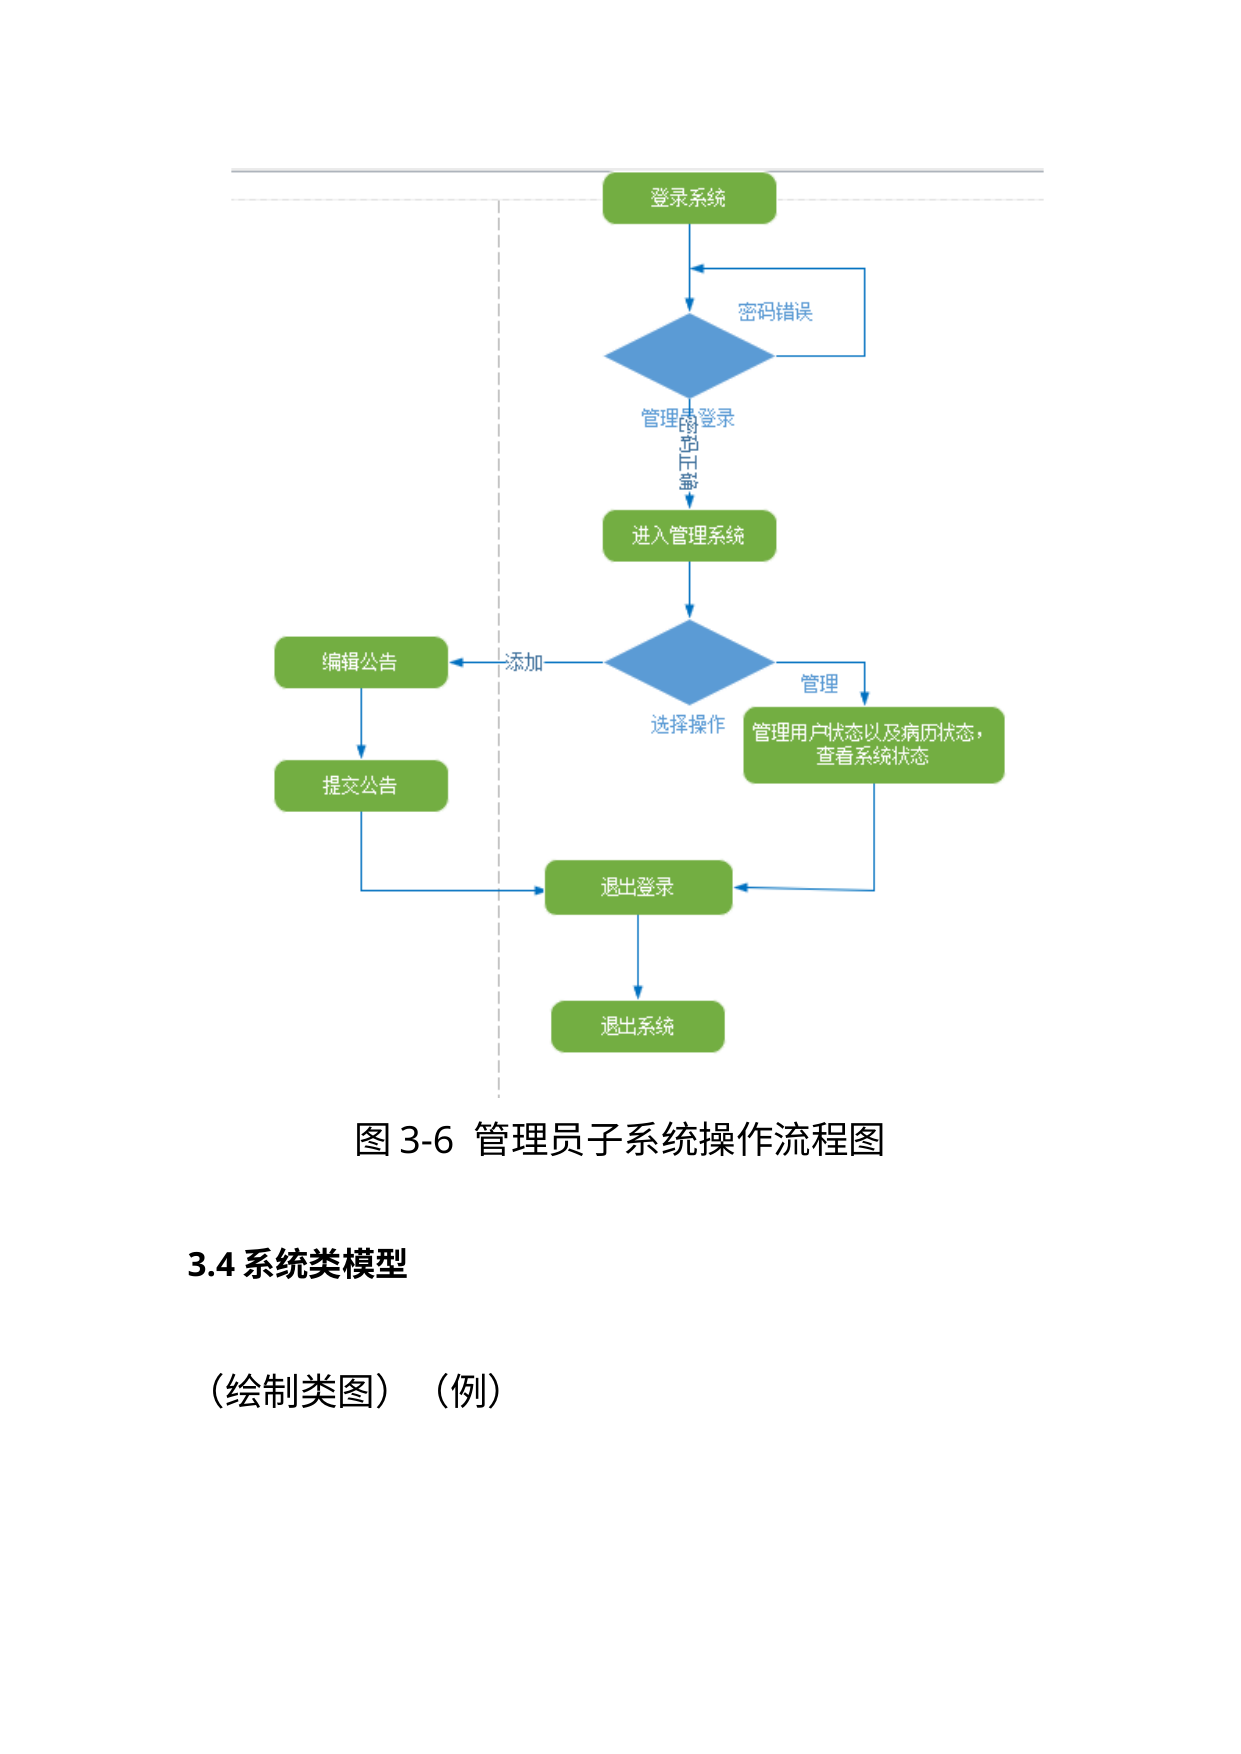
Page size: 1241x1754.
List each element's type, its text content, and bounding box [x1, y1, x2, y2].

text 图3-6 管理员子系统操作流程图 [187, 1104, 1053, 1169]
text （绘制类图）（例） [187, 1356, 1053, 1421]
subtitle 3.4系统类模型 [187, 1229, 1053, 1294]
picture [231, 168, 1044, 1098]
